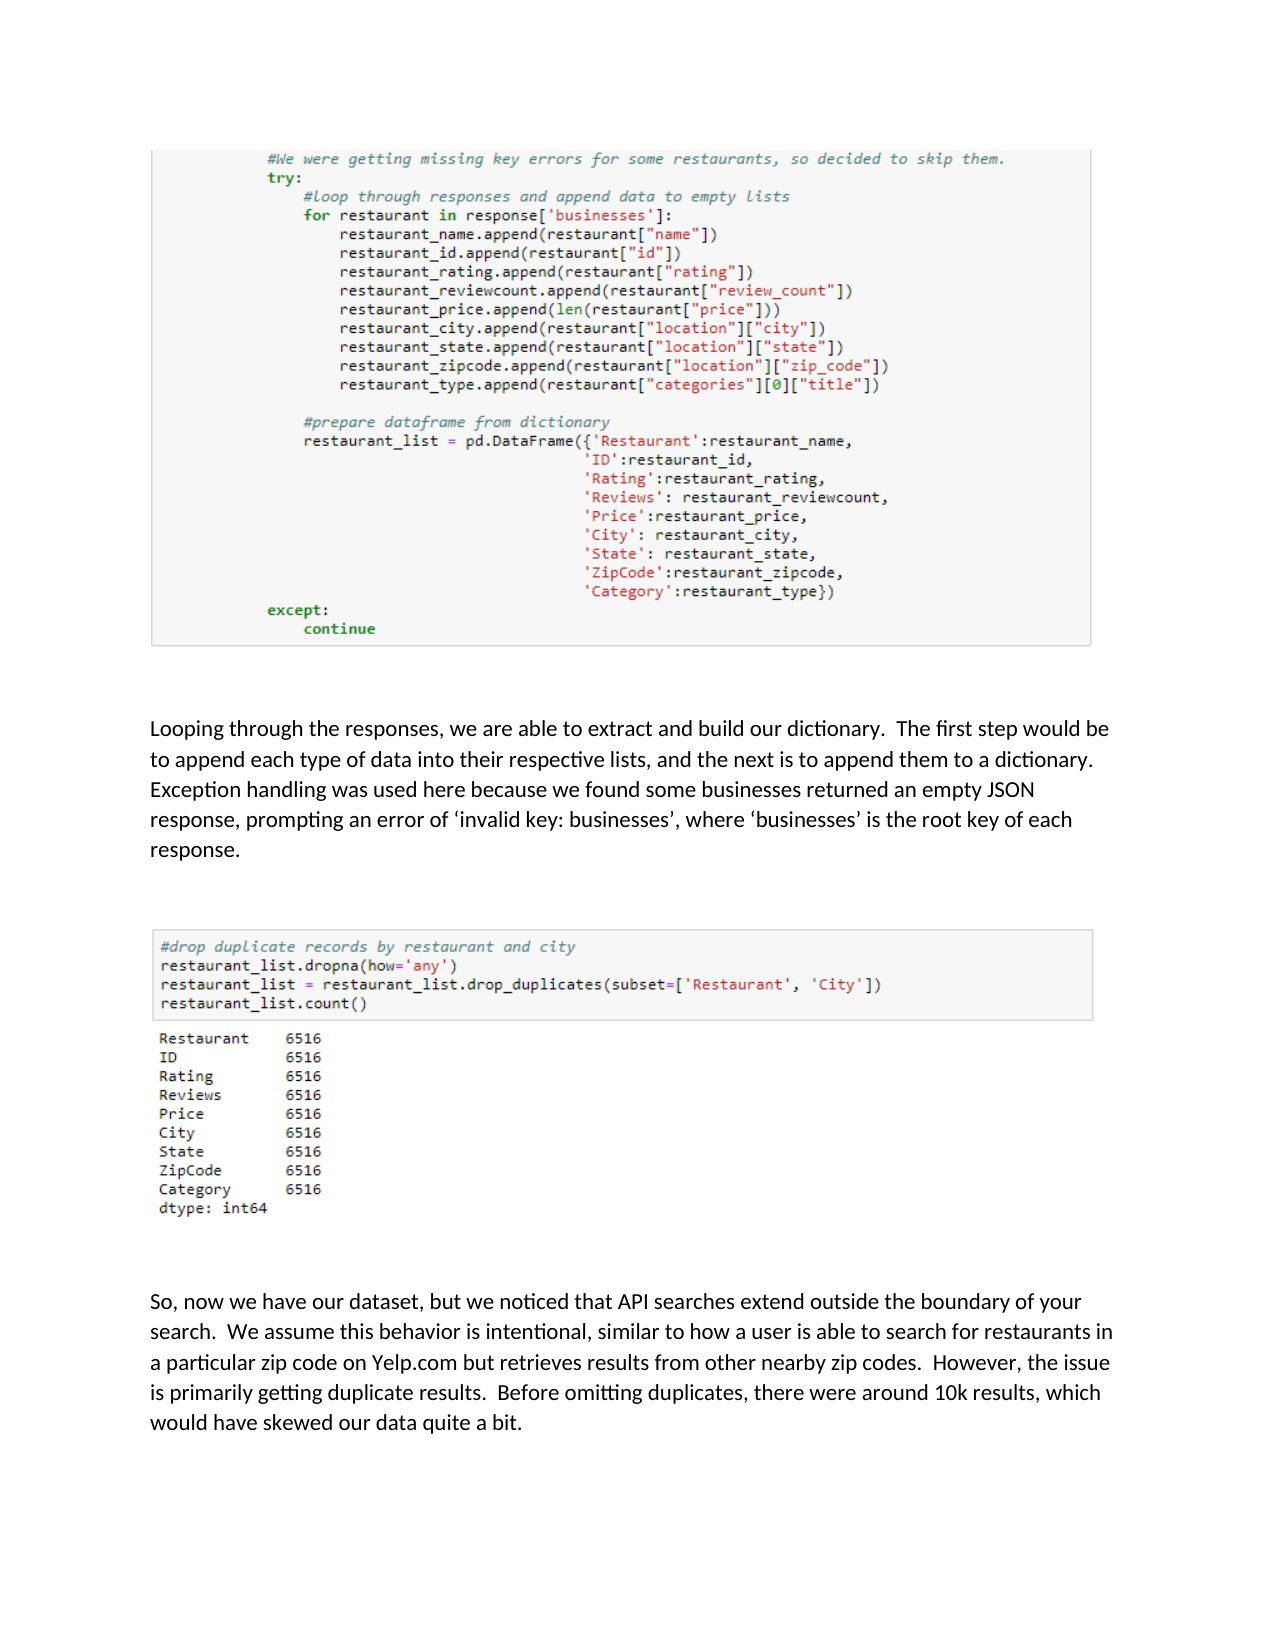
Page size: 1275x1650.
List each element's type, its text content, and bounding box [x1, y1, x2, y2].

picture [150, 150, 1094, 649]
text So, now we have our dataset, but we noticed that API searches extend outside the boundary of your search. We assume this behavior is intentional, similar to how a user is able to search for restaurants in a particular zip code on Yelp.com but retrieves results from other nearby zip codes. However, the issue is primarily getting duplicate results. Before omitting duplicates, there were around 10k results, which would have skewed our data quite a bit. [150, 1287, 1125, 1436]
picture [150, 929, 1096, 1222]
text Looping through the responses, we are able to extract and build our dictionary. The first step would be to append each type of data into their respective lists, and the next is to append them to a dictionary. Exception handling was used here because we found some businesses returned an empty JSON response, prompting an error of ‘invalid key: businesses’, where ‘businesses’ is the root key of each response. [150, 714, 1125, 863]
